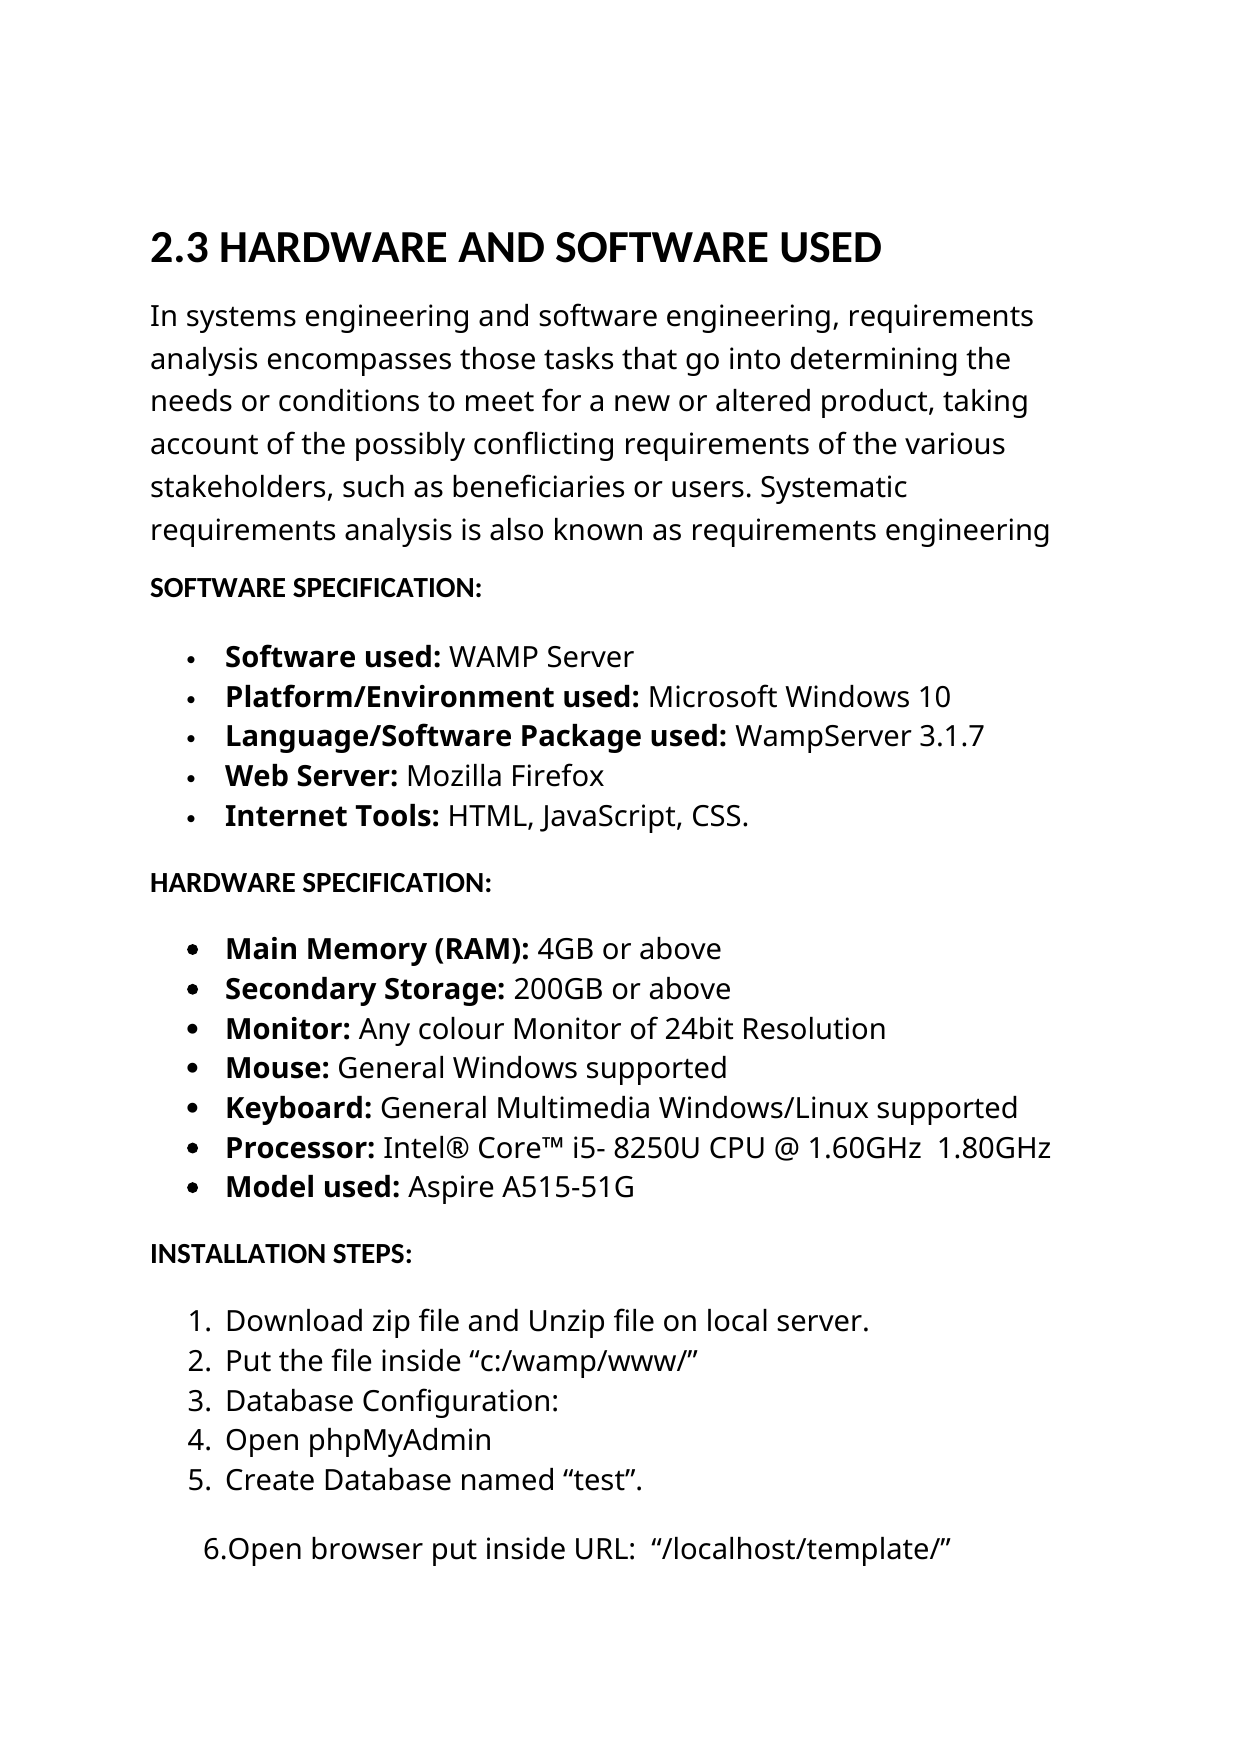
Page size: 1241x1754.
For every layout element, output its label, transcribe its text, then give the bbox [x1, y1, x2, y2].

text INSTALLATION STEPS: [150, 1236, 1090, 1271]
text SOFTWARE SPECIFICATION: [150, 569, 1090, 604]
list Download zip file and Unzip file on local server. [187, 1300, 1090, 1340]
list Internet Tools: HTML, JavaScript, CSS. [187, 795, 1090, 835]
list Language/Software Package used: WampServer 3.1.7 [187, 716, 1090, 755]
list Platform/Environment used: Microsoft Windows 10 [187, 676, 1090, 716]
list Mouse: General Windows supported [187, 1048, 1090, 1087]
list Keyboard: General Multimedia Windows/Linux supported [187, 1087, 1090, 1127]
list Model used: Aspire A515-51G [187, 1167, 1090, 1206]
text In systems engineering and software engineering, requirements analysis encompasses those tasks that go into determining the needs or conditions to meet for a new or altered product, taking account of the possibly conflicting requirements of the various stakeholders, such as beneficiaries or users. Systematic requirements analysis is also known as requirements engineering [150, 295, 1090, 549]
list Open phpMyAdmin [187, 1419, 1090, 1459]
list Monitor: Any colour Monitor of 24bit Resolution [187, 1008, 1090, 1048]
text HARDWARE SPECIFICATION: [150, 864, 1090, 899]
text 2.3 HARDWARE AND SOFTWARE USED [150, 218, 1090, 274]
list Main Memory (RAM): 4GB or above [187, 929, 1090, 968]
list Secondary Storage: 200GB or above [187, 968, 1090, 1008]
list Web Server: Mozilla Firefox [187, 755, 1090, 795]
list Create Database named “test”. [187, 1459, 1090, 1499]
text 6.Open browser put inside URL: “/localhost/template/” [150, 1528, 1090, 1568]
list Database Configuration: [187, 1380, 1090, 1419]
list Processor: Intel® Core™ i5- 8250U CPU @ 1.60GHz 1.80GHz [187, 1127, 1090, 1167]
list Software used: WAMP Server [187, 636, 1090, 676]
list Put the file inside “c:/wamp/www/” [187, 1340, 1090, 1380]
